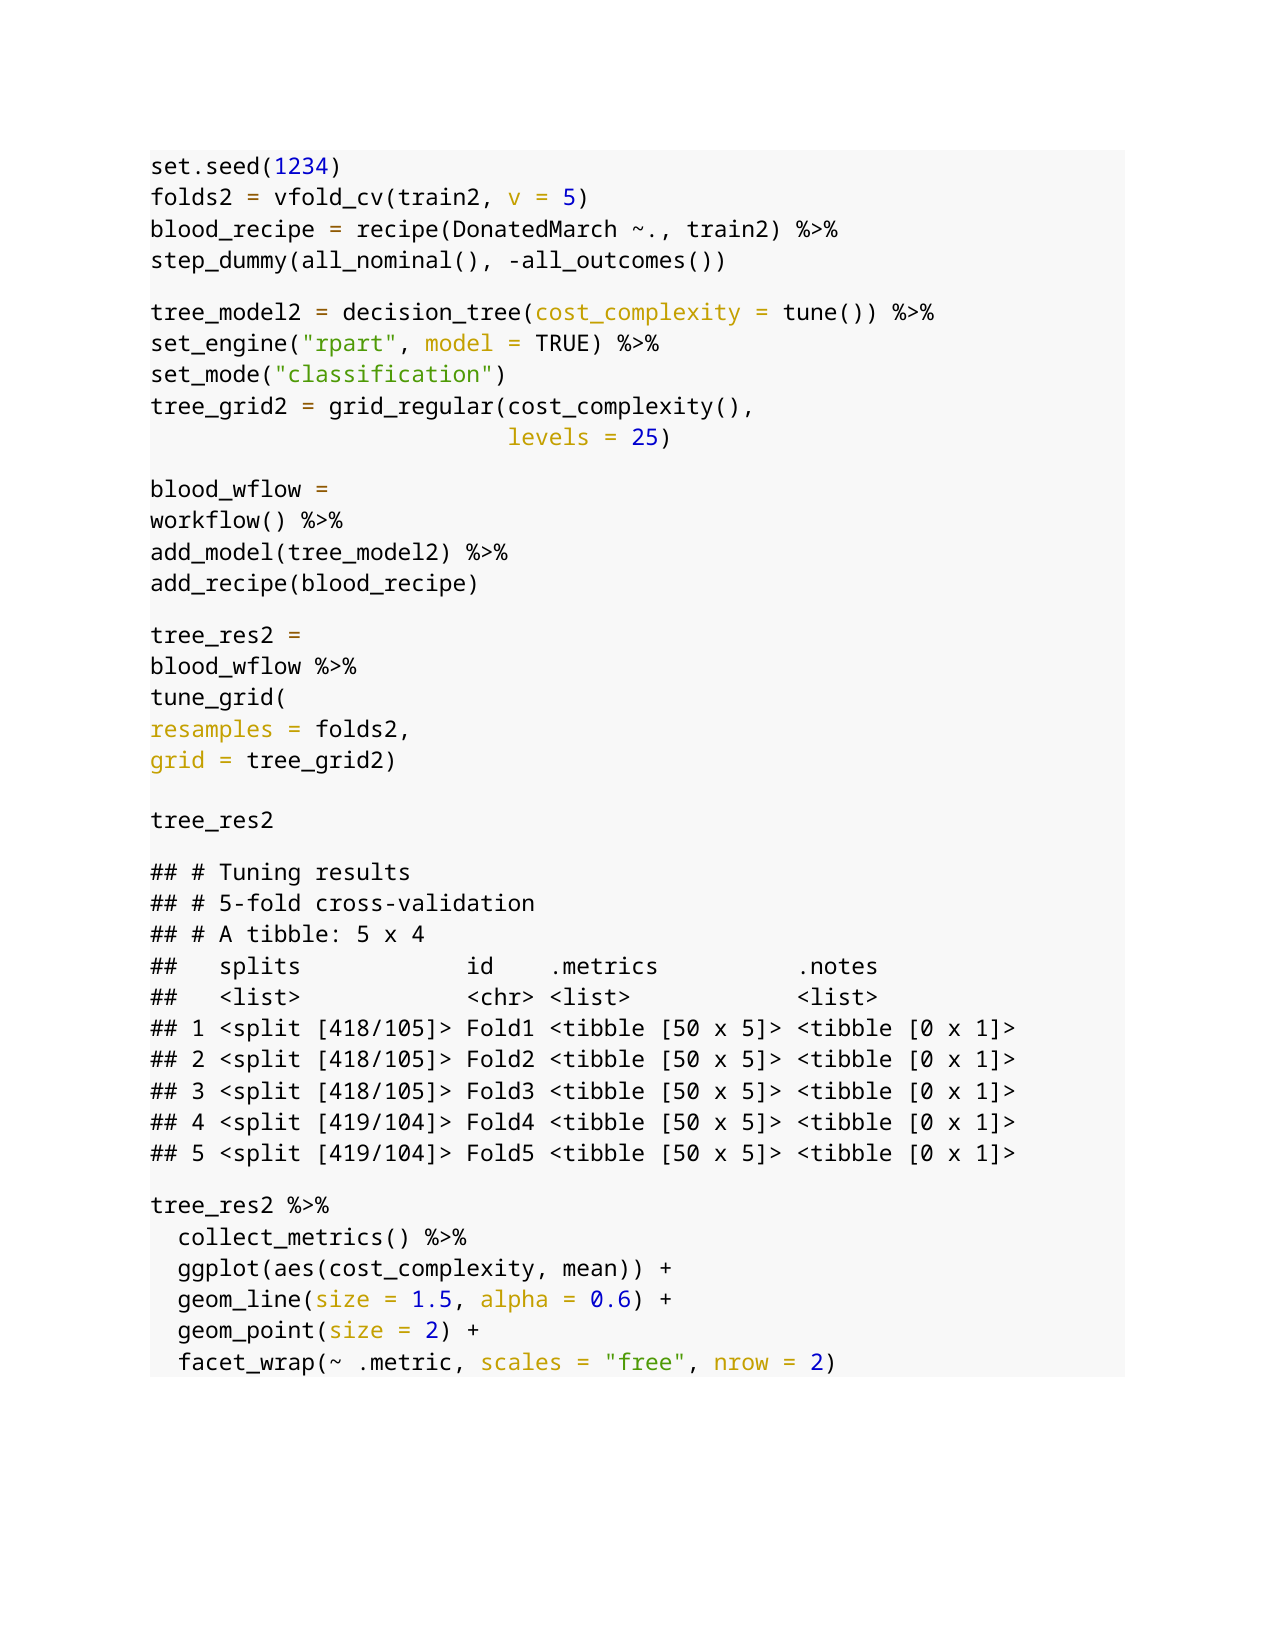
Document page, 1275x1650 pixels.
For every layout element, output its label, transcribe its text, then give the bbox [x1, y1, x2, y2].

text blood_wflow = workflow() %>% add_model(tree_model2) %>% add_recipe(blood_recipe) [329, 473, 1125, 598]
text tree_model2 = decision_tree(cost_complexity = tune()) %>% set_engine("rpart", model = TRUE) %>% set_mode("classification") tree_grid2 = grid_regular(cost_complexity(), levels = 25) [150, 296, 1125, 452]
text set.seed(1234) folds2 = vfold_cv(train2, v = 5) blood_recipe = recipe(DonatedMarch ~., train2) %>% step_dummy(all_nominal(), -all_outcomes()) [150, 150, 1125, 275]
text ## # Tuning results ## # 5-fold cross-validation ## # A tibble: 5 x 4 ## splits id .metrics .notes ## <list> <chr> <list> <list> ## 1 <split [418/105]> Fold1 <tibble [50 x 5]> <tibble [0 x 1]> ## 2 <split [418/105]> Fold2 <tibble [50 x 5]> <tibble [0 x 1]> ## 3 <split [418/105]> Fold3 <tibble [50 x 5]> <tibble [0 x 1]> ## 4 <split [419/104]> Fold4 <tibble [50 x 5]> <tibble [0 x 1]> ## 5 <split [419/104]> Fold5 <tibble [50 x 5]> <tibble [0 x 1]> [150, 856, 1125, 1168]
text tree_res2 %>% collect_metrics() %>% ggplot(aes(cost_complexity, mean)) + geom_line(size = 1.5, alpha = 0.6) + geom_point(size = 2) + facet_wrap(~ .metric, scales = "free", nrow = 2) [329, 1189, 1125, 1377]
text tree_res2 = blood_wflow %>% tune_grid( resamples = folds2, grid = tree_grid2) tree_res2 [150, 619, 1125, 835]
